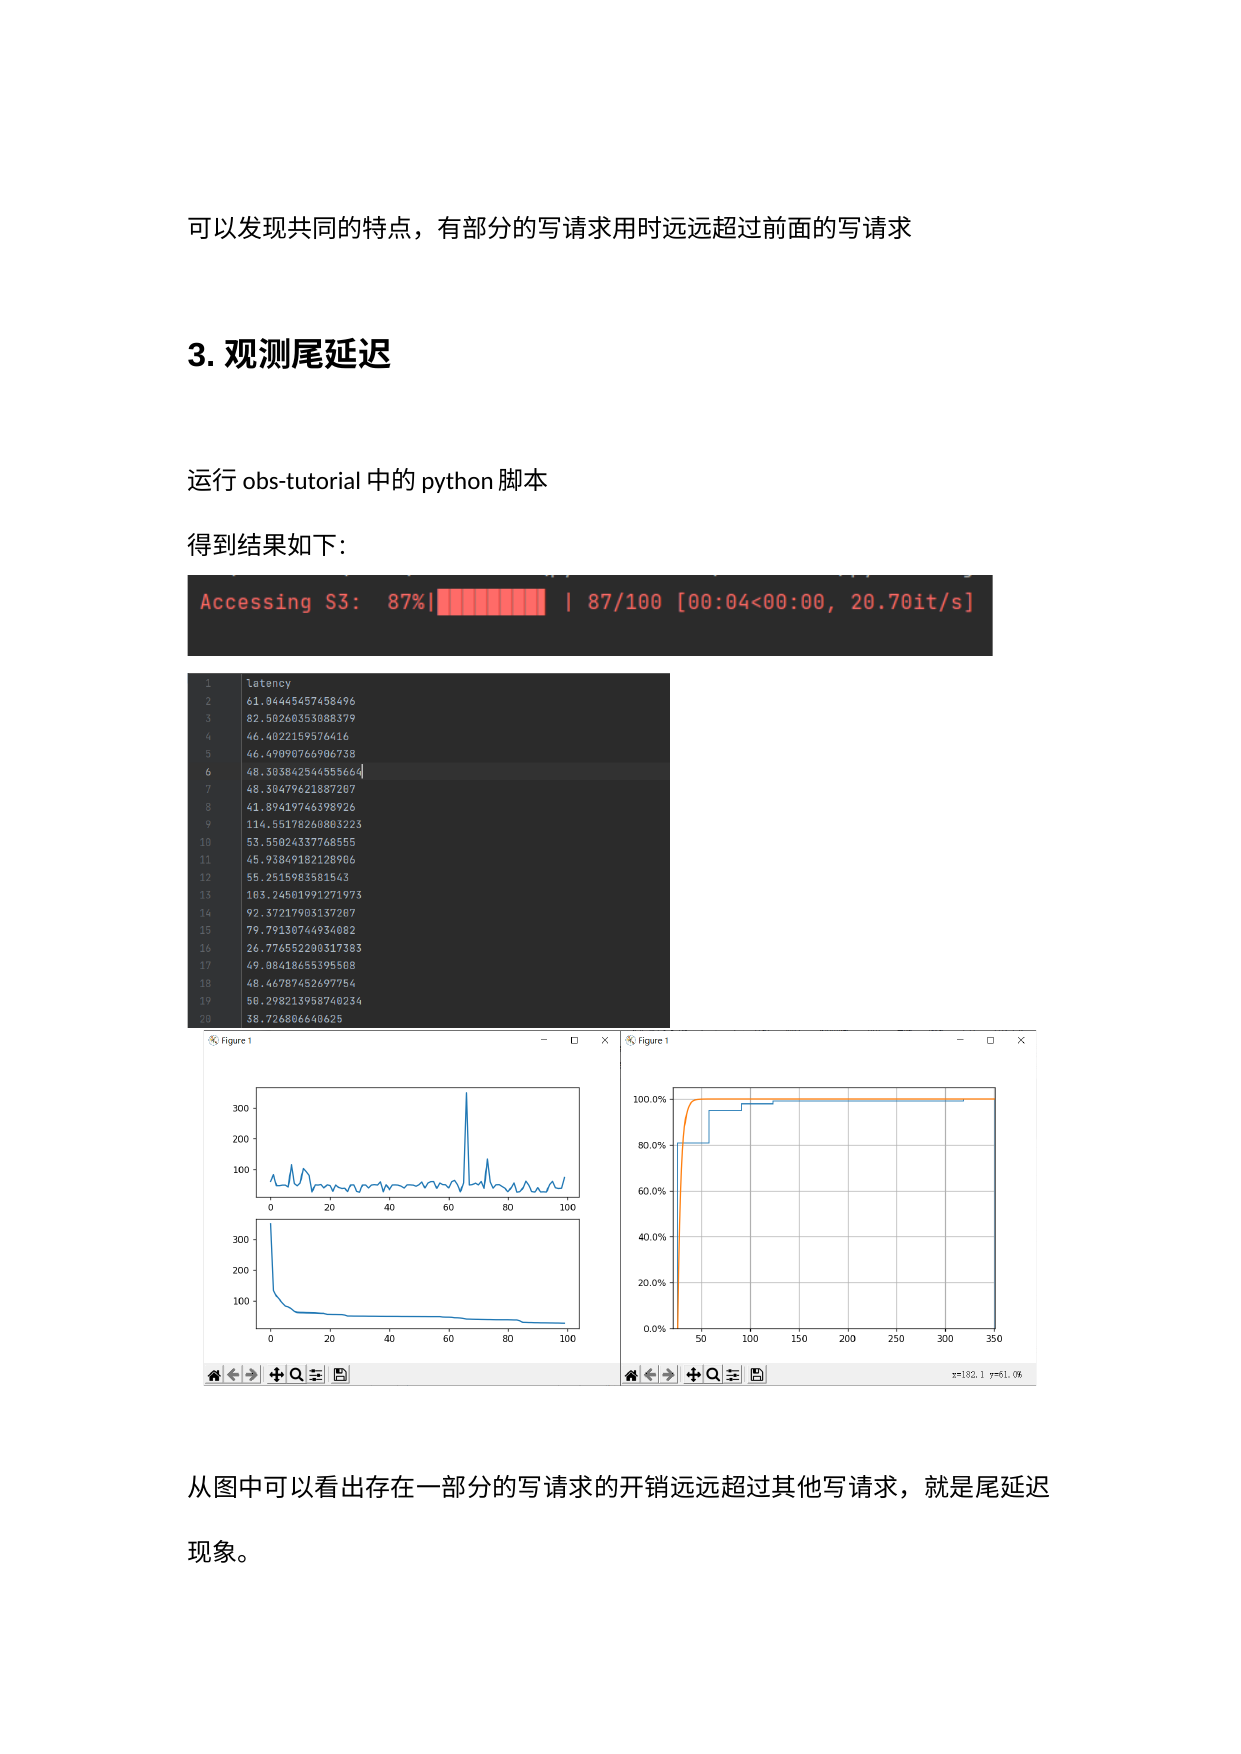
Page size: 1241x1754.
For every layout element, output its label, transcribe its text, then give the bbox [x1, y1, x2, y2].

picture [203, 1030, 1037, 1386]
text 从图中可以看出存在一部分的写请求的开销远远超过其他写请求，就是尾延迟现象。 [187, 1453, 1053, 1583]
subtitle 观测尾延迟 [187, 319, 1053, 384]
text 运行obs-tutorial中的python脚本 [187, 446, 1053, 511]
text 得到结果如下： [187, 511, 1053, 576]
picture [187, 673, 670, 1028]
text 可以发现共同的特点，有部分的写请求用时远远超过前面的写请求 [187, 194, 1053, 259]
picture [187, 575, 993, 656]
